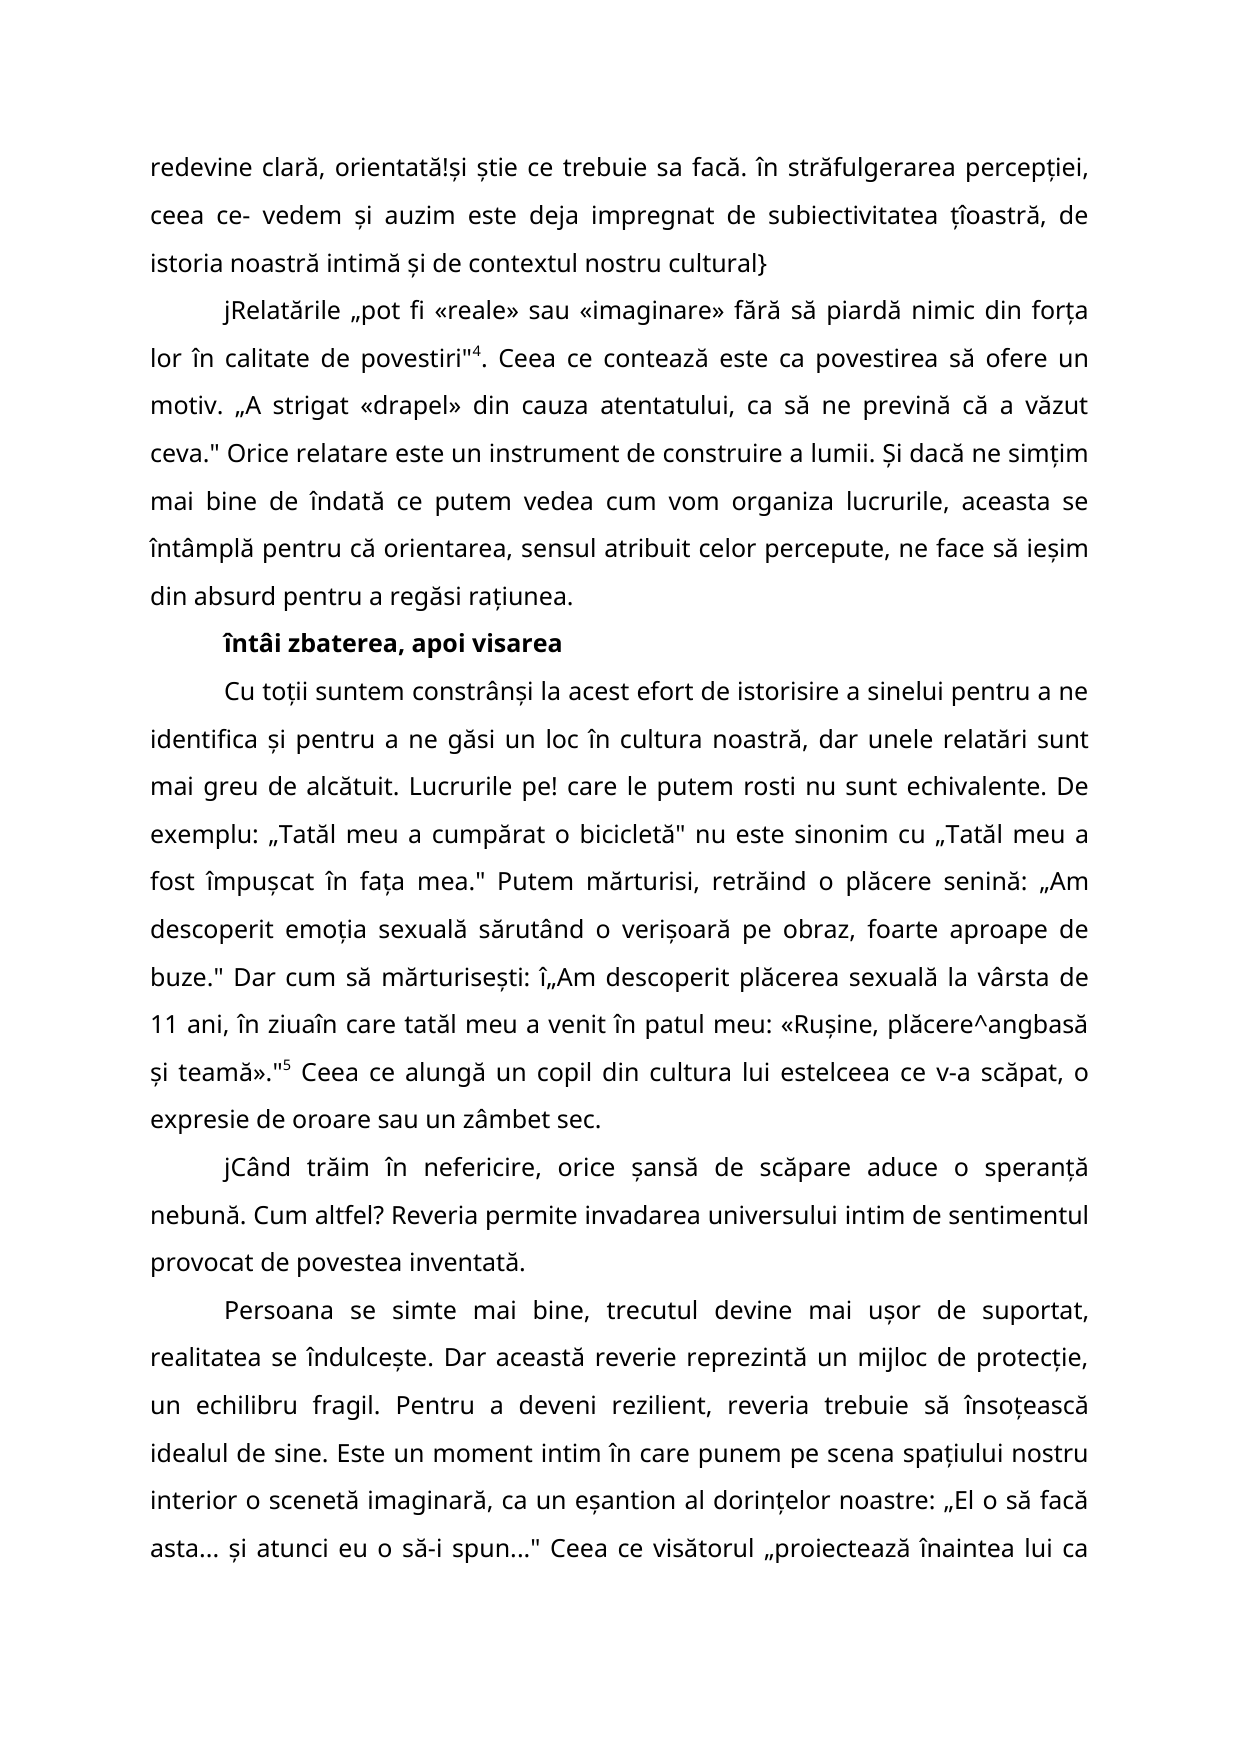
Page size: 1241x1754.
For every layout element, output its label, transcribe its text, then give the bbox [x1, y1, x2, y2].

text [150, 1292, 1090, 1564]
text Cu toţii suntem constrânşi la acest efort de istorisire a sinelui pentru a ne identifica şi pentru a ne găsi un loc în cultura noastră, dar unele relatări sunt mai greu de alcătuit. Lucrurile pe! care le putem rosti nu sunt echivalente. De exemplu: „Tatăl meu a cumpărat o bicicletă" nu este sinonim cu „Tatăl meu a fost împuşcat în faţa mea." Putem mărturisi, retrăind o plăcere senină: „Am descoperit emoţia sexuală sărutând o verişoară pe obraz, foarte aproape de buze." Dar cum să mărturiseşti: î„Am descoperit plăcerea sexuală la vârsta de 11 ani, în ziuaîn care tatăl meu a venit în patul meu: «Ruşine, plăcere^angbasă şi teamă»."5 Ceea ce alungă un copil din cultura lui estelceea ce v-a scăpat, o expresie de oroare sau un zâmbet sec. [150, 674, 1090, 1136]
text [150, 150, 1090, 279]
text jCând trăim în nefericire, orice şansă de scăpare aduce o speranţă nebună. Cum altfel? Reveria permite invadarea universului intim de sentimentul provocat de povestea inventată. [150, 1150, 1090, 1279]
text jRelatările „pot fi «reale» sau «imaginare» fără să piardă nimic din forţa lor în calitate de povestiri"4. Ceea ce contează este ca povestirea să ofere un motiv. „A strigat «drapel» din cauza atentatului, ca să ne prevină că a văzut ceva." Orice relatare este un instrument de construire a lumii. Şi dacă ne simţim mai bine de îndată ce putem vedea cum vom organiza lucrurile, aceasta se întâmplă pentru că orientarea, sensul atribuit celor percepute, ne face să ieşim din absurd pentru a regăsi raţiunea. [150, 293, 1090, 612]
text întâi zbaterea, apoi visarea [150, 626, 1090, 660]
